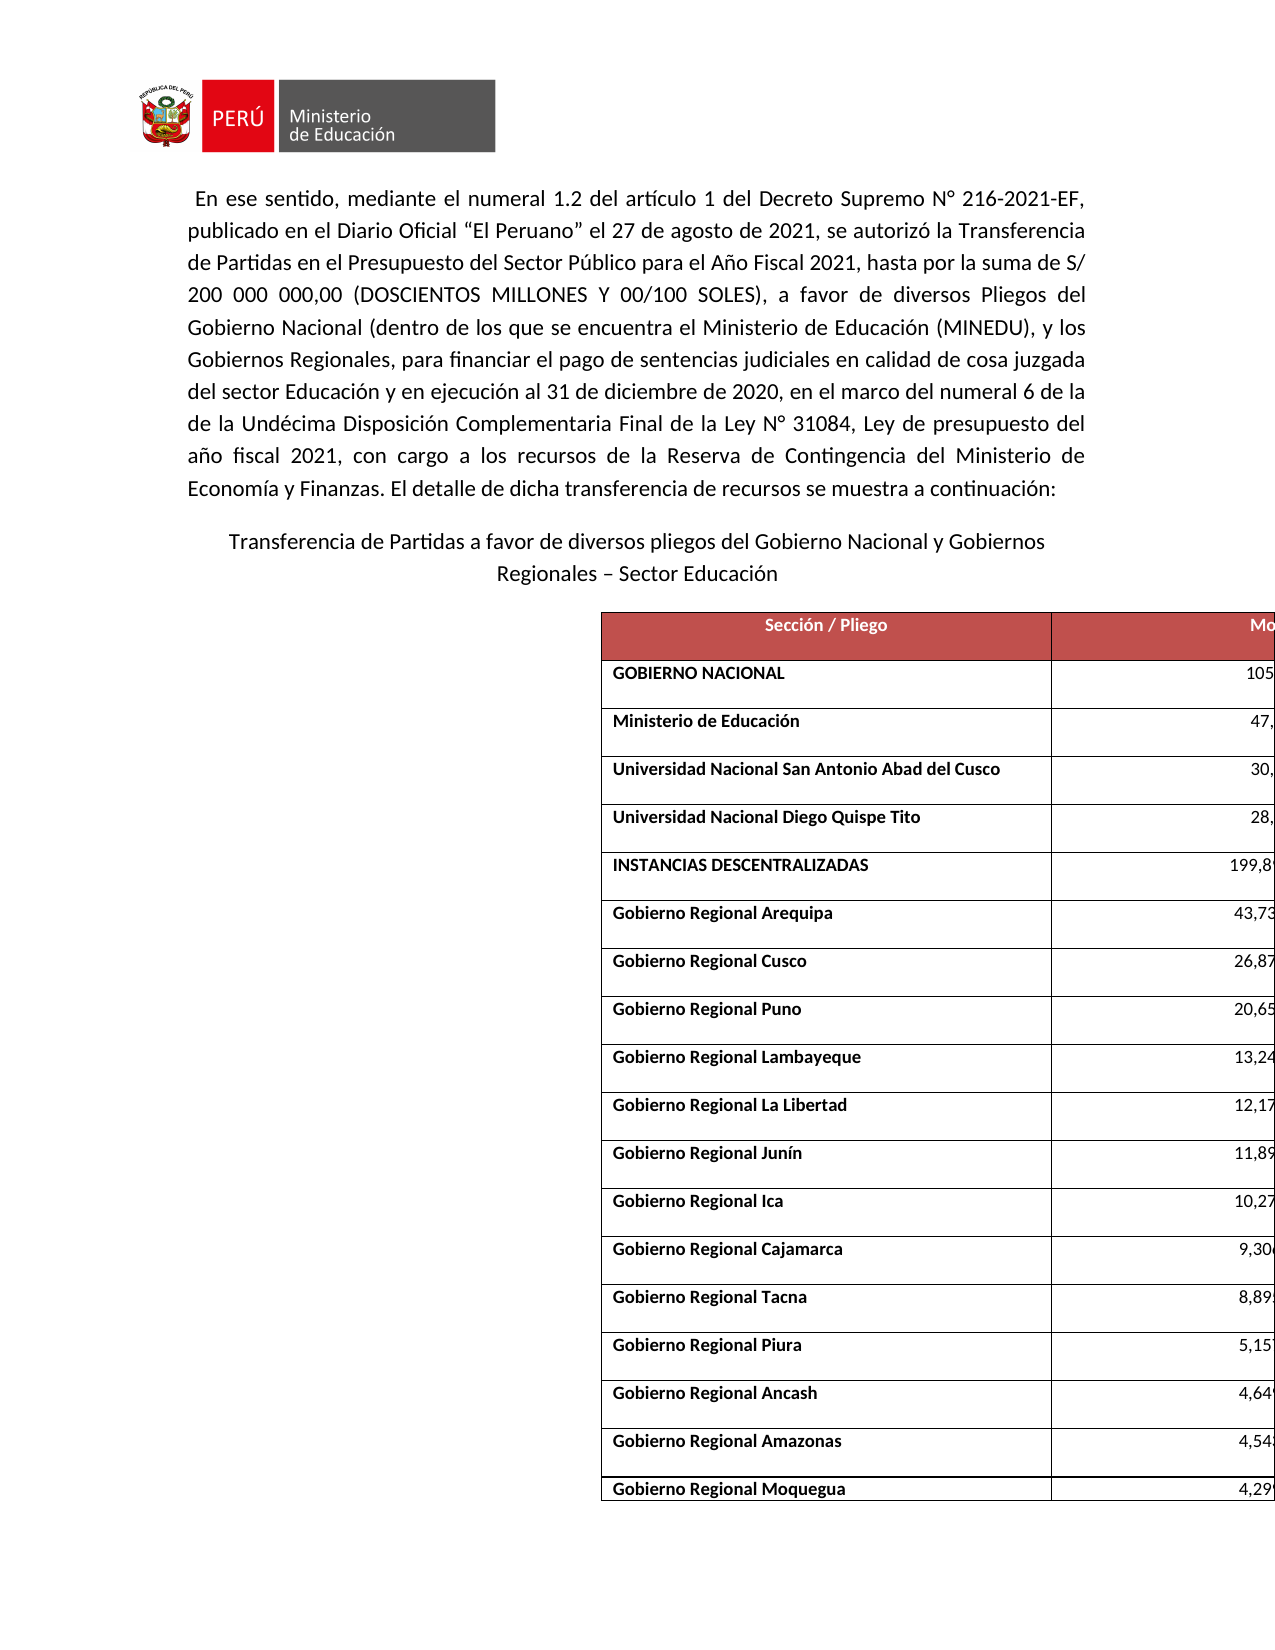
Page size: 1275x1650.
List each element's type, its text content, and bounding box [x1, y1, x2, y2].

table_cell Gobierno Regional Tacna [602, 1285, 1051, 1332]
table_cell 28,000 [1052, 805, 1274, 852]
table_cell 10,271,700 [1052, 1189, 1274, 1236]
table_cell Gobierno Regional Ica [602, 1189, 1051, 1236]
table_cell GOBIERNO NACIONAL [602, 661, 1051, 708]
table_cell 9,306,556 [1052, 1237, 1274, 1284]
text En ese sentido, mediante el numeral 1.2 del artículo 1 del Decreto Supremo N° 216-2021-EF, publicado en el Diario Oficial “El Peruano” el 27 de agosto de 2021, se autorizó la Transferencia de Partidas en el Presupuesto del Sector Público para el Año Fiscal 2021, hasta por la suma de S/ 200 000 000,00 (DOSCIENTOS MILLONES Y 00/100 SOLES), a favor de diversos Pliegos del Gobierno Nacional (dentro de los que se encuentra el Ministerio de Educación (MINEDU), y los Gobiernos Regionales, para financiar el pago de sentencias judiciales en calidad de cosa juzgada del sector Educación y en ejecución al 31 de diciembre de 2020, en el marco del numeral 6 de la de la Undécima Disposición Complementaria Final de la Ley N° 31084, Ley de presupuesto del año fiscal 2021, con cargo a los recursos de la Reserva de Contingencia del Ministerio de Economía y Finanzas. El detalle de dicha transferencia de recursos se muestra a continuación: [187, 184, 1087, 502]
table_header Sección / Pliego [602, 613, 1051, 660]
table_cell 12,176,968 [1052, 1093, 1274, 1140]
table_cell INSTANCIAS DESCENTRALIZADAS [602, 853, 1051, 900]
table_cell 11,898,852 [1052, 1141, 1274, 1188]
table_cell 13,245,174 [1052, 1045, 1274, 1092]
table_cell 8,895,295 [1052, 1285, 1274, 1332]
table_cell 4,649,805 [1052, 1381, 1274, 1428]
table_cell Ministerio de Educación [602, 709, 1051, 756]
table_cell 4,299,386 [1052, 1478, 1274, 1500]
table_cell 4,543,131 [1052, 1429, 1274, 1476]
table_cell 20,653,186 [1052, 997, 1274, 1044]
table_cell Universidad Nacional Diego Quispe Tito [602, 805, 1051, 852]
table_cell Gobierno Regional Piura [602, 1333, 1051, 1380]
table_cell 26,873,343 [1052, 949, 1274, 996]
table_cell Gobierno Regional Puno [602, 997, 1051, 1044]
table_cell Gobierno Regional Lambayeque [602, 1045, 1051, 1092]
table_cell Gobierno Regional Moquegua [602, 1478, 1051, 1500]
table_cell Gobierno Regional Cajamarca [602, 1237, 1051, 1284]
table_cell 30,000 [1052, 757, 1274, 804]
text Transferencia de Partidas a favor de diversos pliegos del Gobierno Nacional y Gobiernos Regionales – Sector Educación [187, 527, 1087, 587]
table_cell Gobierno Regional Junín [602, 1141, 1051, 1188]
table_cell Gobierno Regional Amazonas [602, 1429, 1051, 1476]
table_cell 199,894,709 [1052, 853, 1274, 900]
table_cell Gobierno Regional Cusco [602, 949, 1051, 996]
table_cell 43,736,152 [1052, 901, 1274, 948]
table_cell Gobierno Regional Arequipa [602, 901, 1051, 948]
table_header Monto [1052, 613, 1274, 660]
table_cell 47,291 [1052, 709, 1274, 756]
table_cell 5,157,782 [1052, 1333, 1274, 1380]
table_cell Gobierno Regional Ancash [602, 1381, 1051, 1428]
table_cell Gobierno Regional La Libertad [602, 1093, 1051, 1140]
table_cell 105,291 [1052, 661, 1274, 708]
table_cell Universidad Nacional San Antonio Abad del Cusco [602, 757, 1051, 804]
picture [128, 75, 502, 156]
